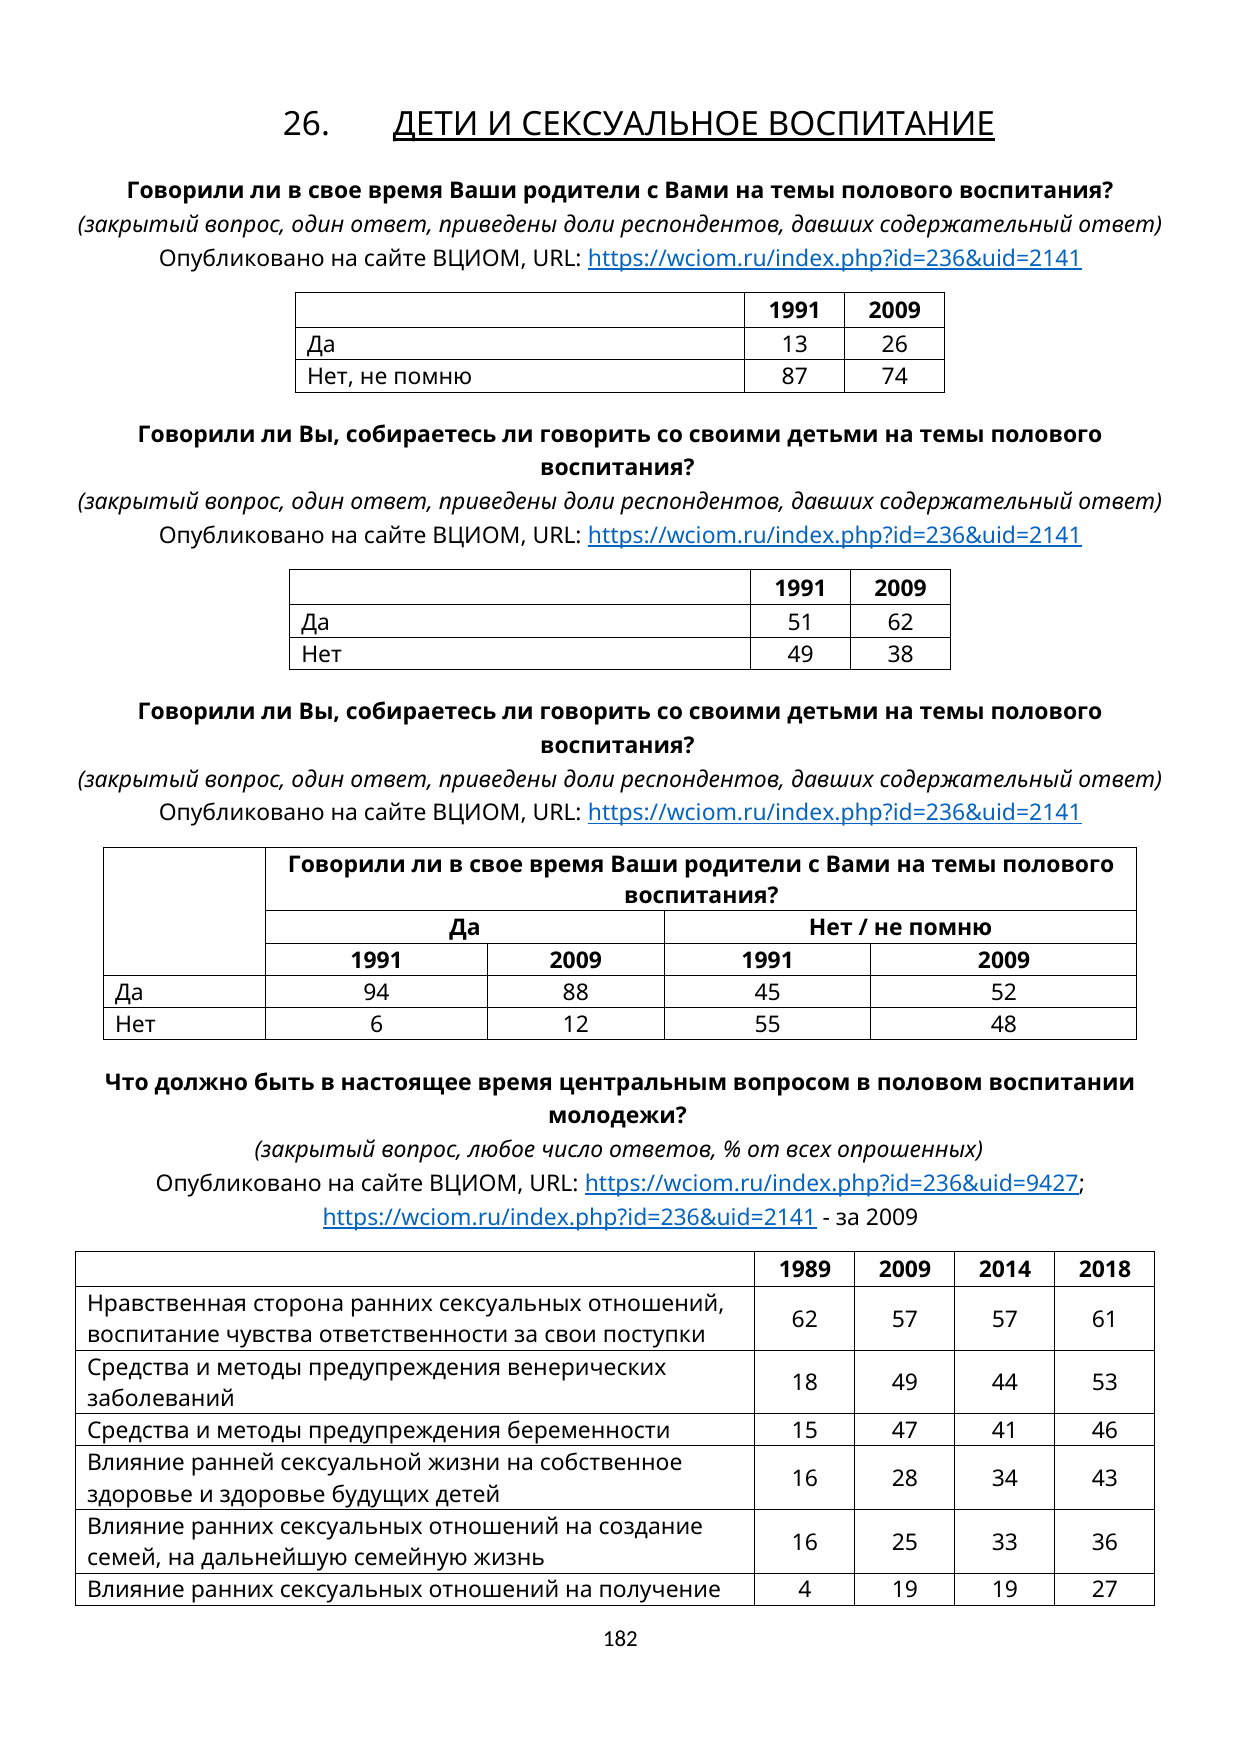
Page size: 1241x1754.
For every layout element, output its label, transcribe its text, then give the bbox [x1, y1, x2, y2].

text Что должно быть в настоящее время центральным вопросом в половом воспитании молодежи? (закрытый вопрос, любое число ответов, % от всех опрошенных) Опубликовано на сайте ВЦИОМ, URL: https://wciom.ru/index.php?id=236&uid=9427; https://wciom.ru/index.php?id=236&uid=2141 - за 2009 [75, 1065, 1165, 1232]
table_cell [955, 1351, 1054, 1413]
text Говорили ли Вы, собираетесь ли говорить со своими детьми на темы полового воспитания? (закрытый вопрос, один ответ, приведены доли респондентов, давших содержательный ответ) Опубликовано на сайте ВЦИОМ, URL: https://wciom.ru/index.php?id=236&uid=2141 [75, 695, 1165, 827]
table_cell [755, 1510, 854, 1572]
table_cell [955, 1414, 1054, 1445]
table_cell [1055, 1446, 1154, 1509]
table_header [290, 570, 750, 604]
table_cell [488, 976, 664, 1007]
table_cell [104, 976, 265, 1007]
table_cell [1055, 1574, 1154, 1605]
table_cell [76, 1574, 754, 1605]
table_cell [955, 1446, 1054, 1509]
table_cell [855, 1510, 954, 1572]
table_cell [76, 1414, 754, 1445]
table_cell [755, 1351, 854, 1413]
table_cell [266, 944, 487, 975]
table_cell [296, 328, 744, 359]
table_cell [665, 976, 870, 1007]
text Говорили ли Вы, собираетесь ли говорить со своими детьми на темы полового воспитания? (закрытый вопрос, один ответ, приведены доли респондентов, давших содержательный ответ) Опубликовано на сайте ВЦИОМ, URL: https://wciom.ru/index.php?id=236&uid=2141 [75, 418, 1165, 550]
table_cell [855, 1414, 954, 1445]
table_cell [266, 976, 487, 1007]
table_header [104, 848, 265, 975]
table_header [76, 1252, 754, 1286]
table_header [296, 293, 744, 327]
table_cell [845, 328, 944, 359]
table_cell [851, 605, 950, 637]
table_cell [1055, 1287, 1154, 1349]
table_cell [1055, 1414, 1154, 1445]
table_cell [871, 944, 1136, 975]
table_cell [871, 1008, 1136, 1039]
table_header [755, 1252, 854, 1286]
text Говорили ли в свое время Ваши родители с Вами на темы полового воспитания? (закрытый вопрос, один ответ, приведены доли респондентов, давших содержательный ответ) Опубликовано на сайте ВЦИОМ, URL: https://wciom.ru/index.php?id=236&uid=2141 [75, 174, 1165, 273]
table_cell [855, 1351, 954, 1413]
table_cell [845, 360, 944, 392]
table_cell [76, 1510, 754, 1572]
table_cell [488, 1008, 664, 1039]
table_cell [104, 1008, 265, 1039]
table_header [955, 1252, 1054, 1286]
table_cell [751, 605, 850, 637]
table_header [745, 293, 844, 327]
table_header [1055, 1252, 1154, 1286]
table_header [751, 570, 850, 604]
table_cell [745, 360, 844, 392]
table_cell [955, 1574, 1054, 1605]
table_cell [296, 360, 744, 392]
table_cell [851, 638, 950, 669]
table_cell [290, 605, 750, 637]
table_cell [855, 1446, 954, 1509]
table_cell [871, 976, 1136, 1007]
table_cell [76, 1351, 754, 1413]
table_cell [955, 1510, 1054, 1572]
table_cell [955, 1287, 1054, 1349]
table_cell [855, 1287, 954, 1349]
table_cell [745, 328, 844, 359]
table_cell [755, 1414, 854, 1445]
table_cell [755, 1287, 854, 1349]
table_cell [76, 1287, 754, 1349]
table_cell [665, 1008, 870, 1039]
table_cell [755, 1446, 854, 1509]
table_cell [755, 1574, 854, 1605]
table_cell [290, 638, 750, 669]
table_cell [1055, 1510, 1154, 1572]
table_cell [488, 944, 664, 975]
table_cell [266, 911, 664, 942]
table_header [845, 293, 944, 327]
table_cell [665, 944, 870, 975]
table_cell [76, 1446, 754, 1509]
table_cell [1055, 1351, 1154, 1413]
subtitle ДЕТИ И СЕКСУАЛЬНОЕ ВОСПИТАНИЕ [112, 100, 1165, 145]
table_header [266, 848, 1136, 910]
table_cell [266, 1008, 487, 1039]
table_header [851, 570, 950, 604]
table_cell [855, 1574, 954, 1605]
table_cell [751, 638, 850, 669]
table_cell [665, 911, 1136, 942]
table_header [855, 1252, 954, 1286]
